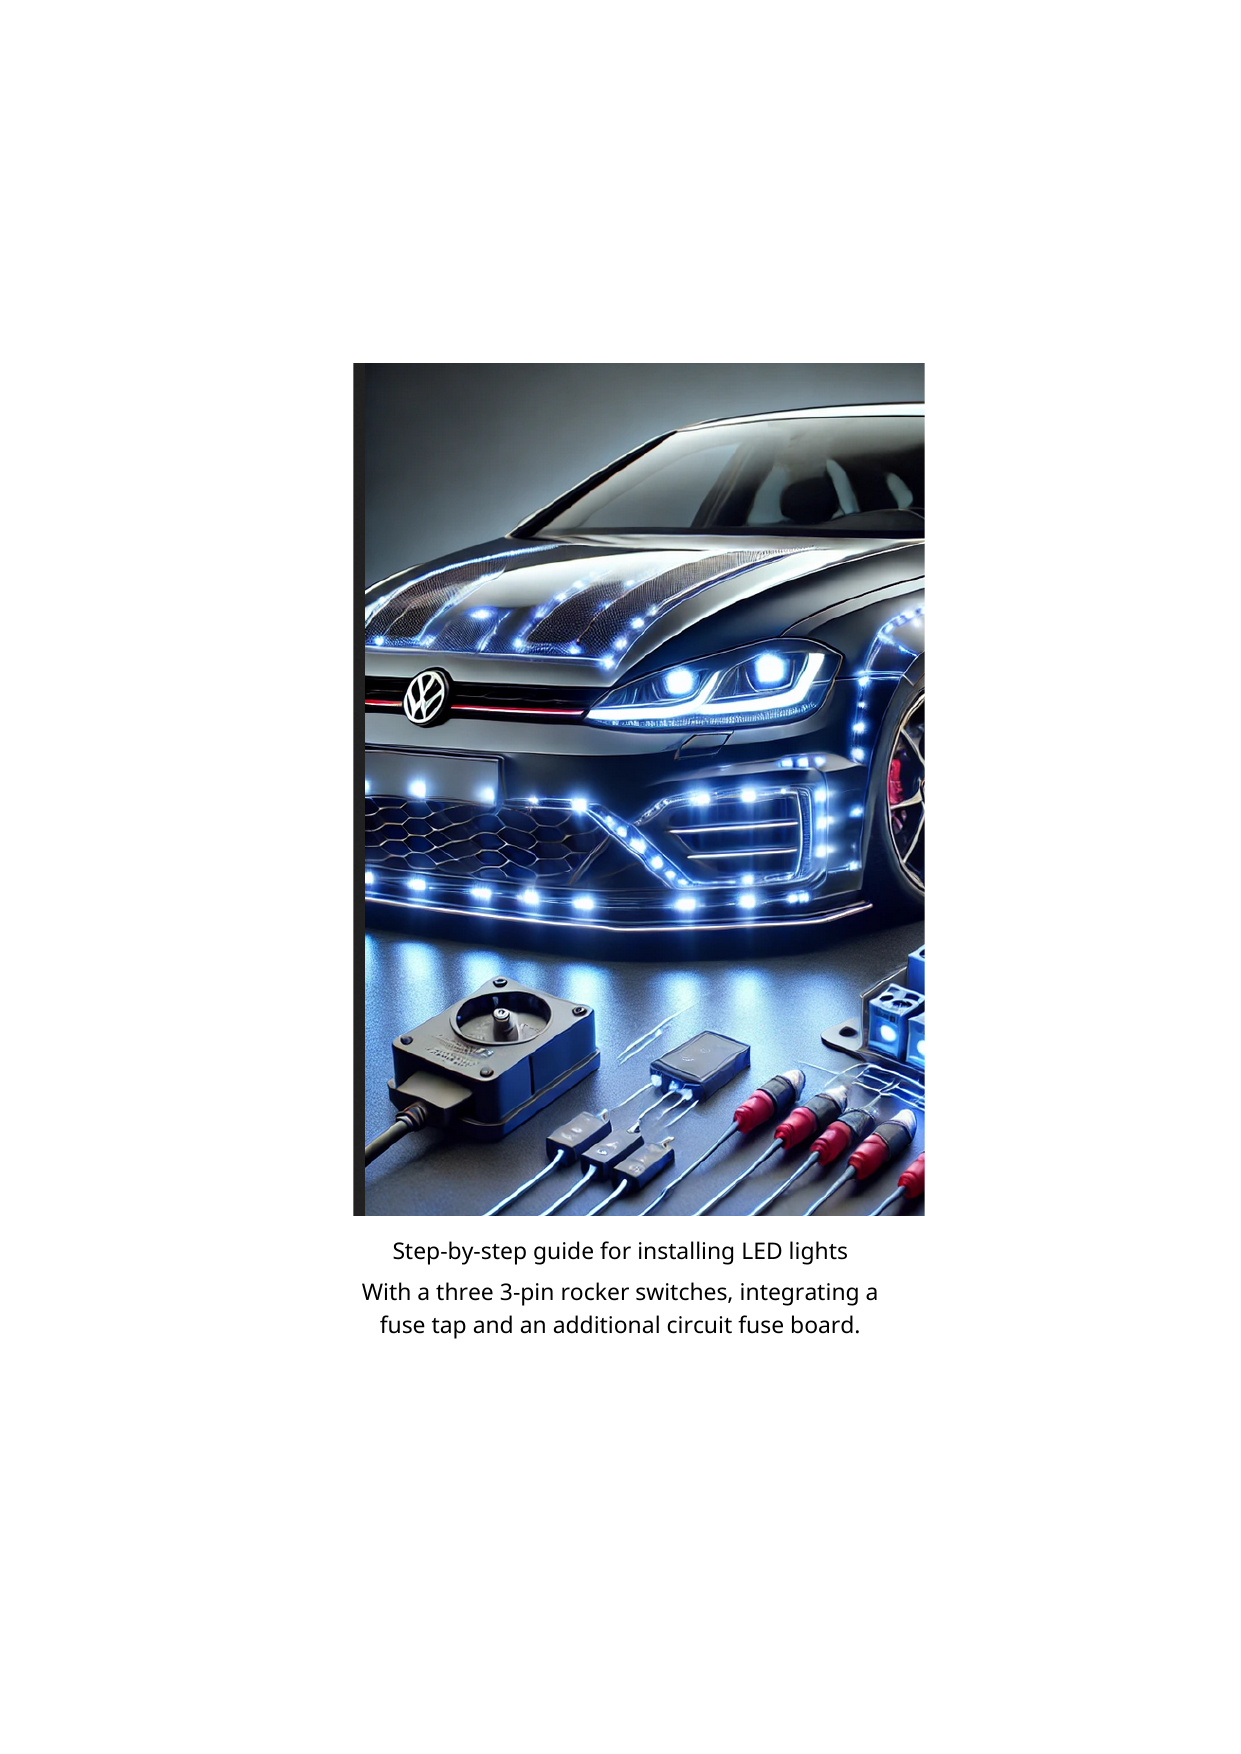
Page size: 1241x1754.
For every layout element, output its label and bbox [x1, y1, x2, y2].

picture [353, 363, 925, 1216]
